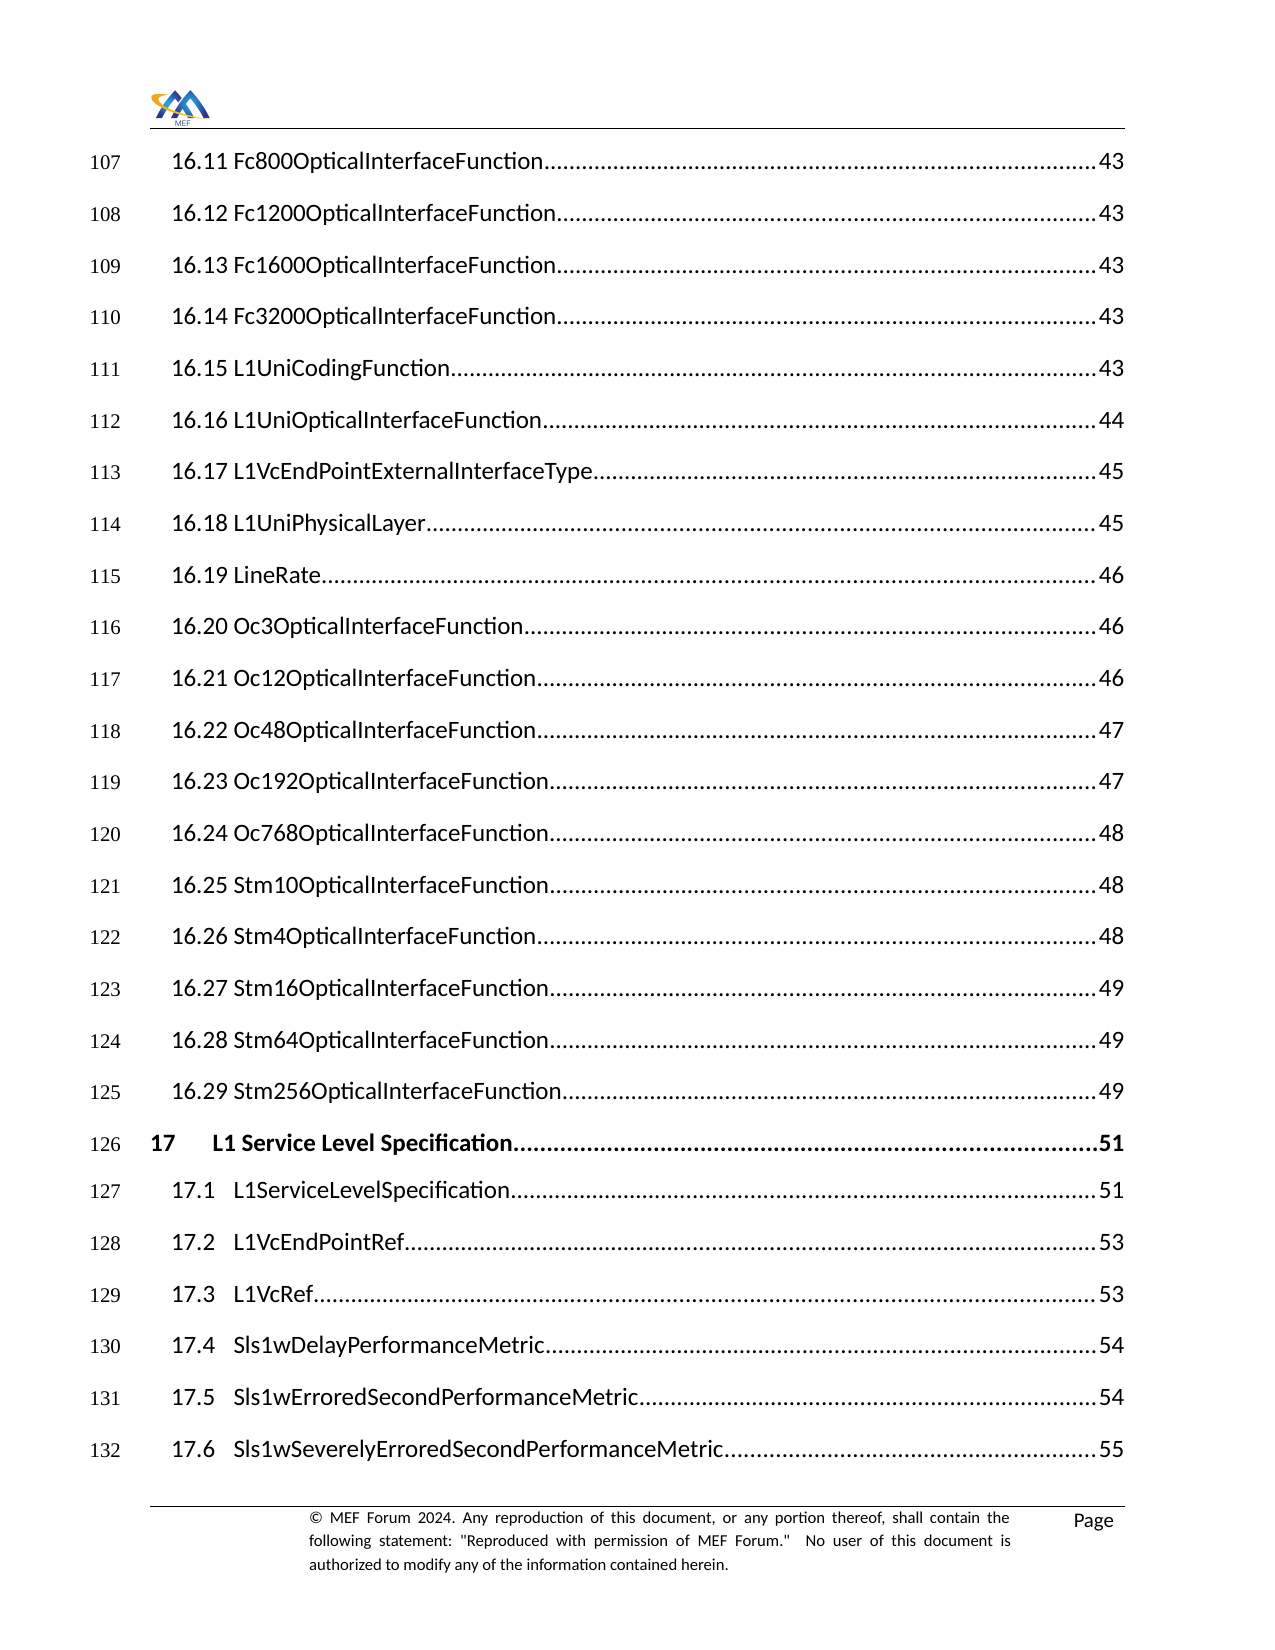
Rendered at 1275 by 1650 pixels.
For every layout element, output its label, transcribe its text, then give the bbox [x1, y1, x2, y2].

text 17.5 Sls1wErroredSecondPerformanceMetric 54 [171, 1381, 1125, 1412]
text 16.15 L1UniCodingFunction 43 [171, 352, 1125, 383]
text 16.11 Fc800OpticalInterfaceFunction 43 [171, 146, 1125, 176]
text 16.26 Stm4OpticalInterfaceFunction 48 [171, 921, 1125, 951]
text 16.18 L1UniPhysicalLayer 45 [171, 507, 1125, 538]
text 17.4 Sls1wDelayPerformanceMetric 54 [171, 1330, 1125, 1360]
text 17.1 L1ServiceLevelSpecification 51 [171, 1175, 1125, 1205]
text 16.25 Stm10OpticalInterfaceFunction 48 [171, 869, 1125, 899]
picture [150, 89, 211, 127]
text 16.23 Oc192OpticalInterfaceFunction 47 [171, 766, 1125, 796]
text 17 L1 Service Level Specification 51 [150, 1127, 1125, 1158]
text 16.27 Stm16OpticalInterfaceFunction 49 [171, 972, 1125, 1003]
text 17.3 L1VcRef 53 [171, 1278, 1125, 1308]
text 16.14 Fc3200OpticalInterfaceFunction 43 [171, 301, 1125, 331]
text 16.28 Stm64OpticalInterfaceFunction 49 [171, 1024, 1125, 1054]
text 17.6 Sls1wSeverelyErroredSecondPerformanceMetric 55 [171, 1433, 1125, 1463]
text 16.21 Oc12OpticalInterfaceFunction 46 [171, 662, 1125, 693]
text 16.13 Fc1600OpticalInterfaceFunction 43 [171, 249, 1125, 279]
text 16.22 Oc48OpticalInterfaceFunction 47 [171, 714, 1125, 744]
text 17.2 L1VcEndPointRef 53 [171, 1226, 1125, 1257]
text 16.17 L1VcEndPointExternalInterfaceType 45 [171, 456, 1125, 486]
text 16.29 Stm256OpticalInterfaceFunction 49 [171, 1076, 1125, 1106]
text 16.20 Oc3OpticalInterfaceFunction 46 [171, 611, 1125, 641]
text 16.16 L1UniOpticalInterfaceFunction 44 [171, 404, 1125, 434]
text 16.19 LineRate 46 [171, 559, 1125, 589]
text 16.24 Oc768OpticalInterfaceFunction 48 [171, 817, 1125, 848]
text 16.12 Fc1200OpticalInterfaceFunction 43 [171, 197, 1125, 228]
